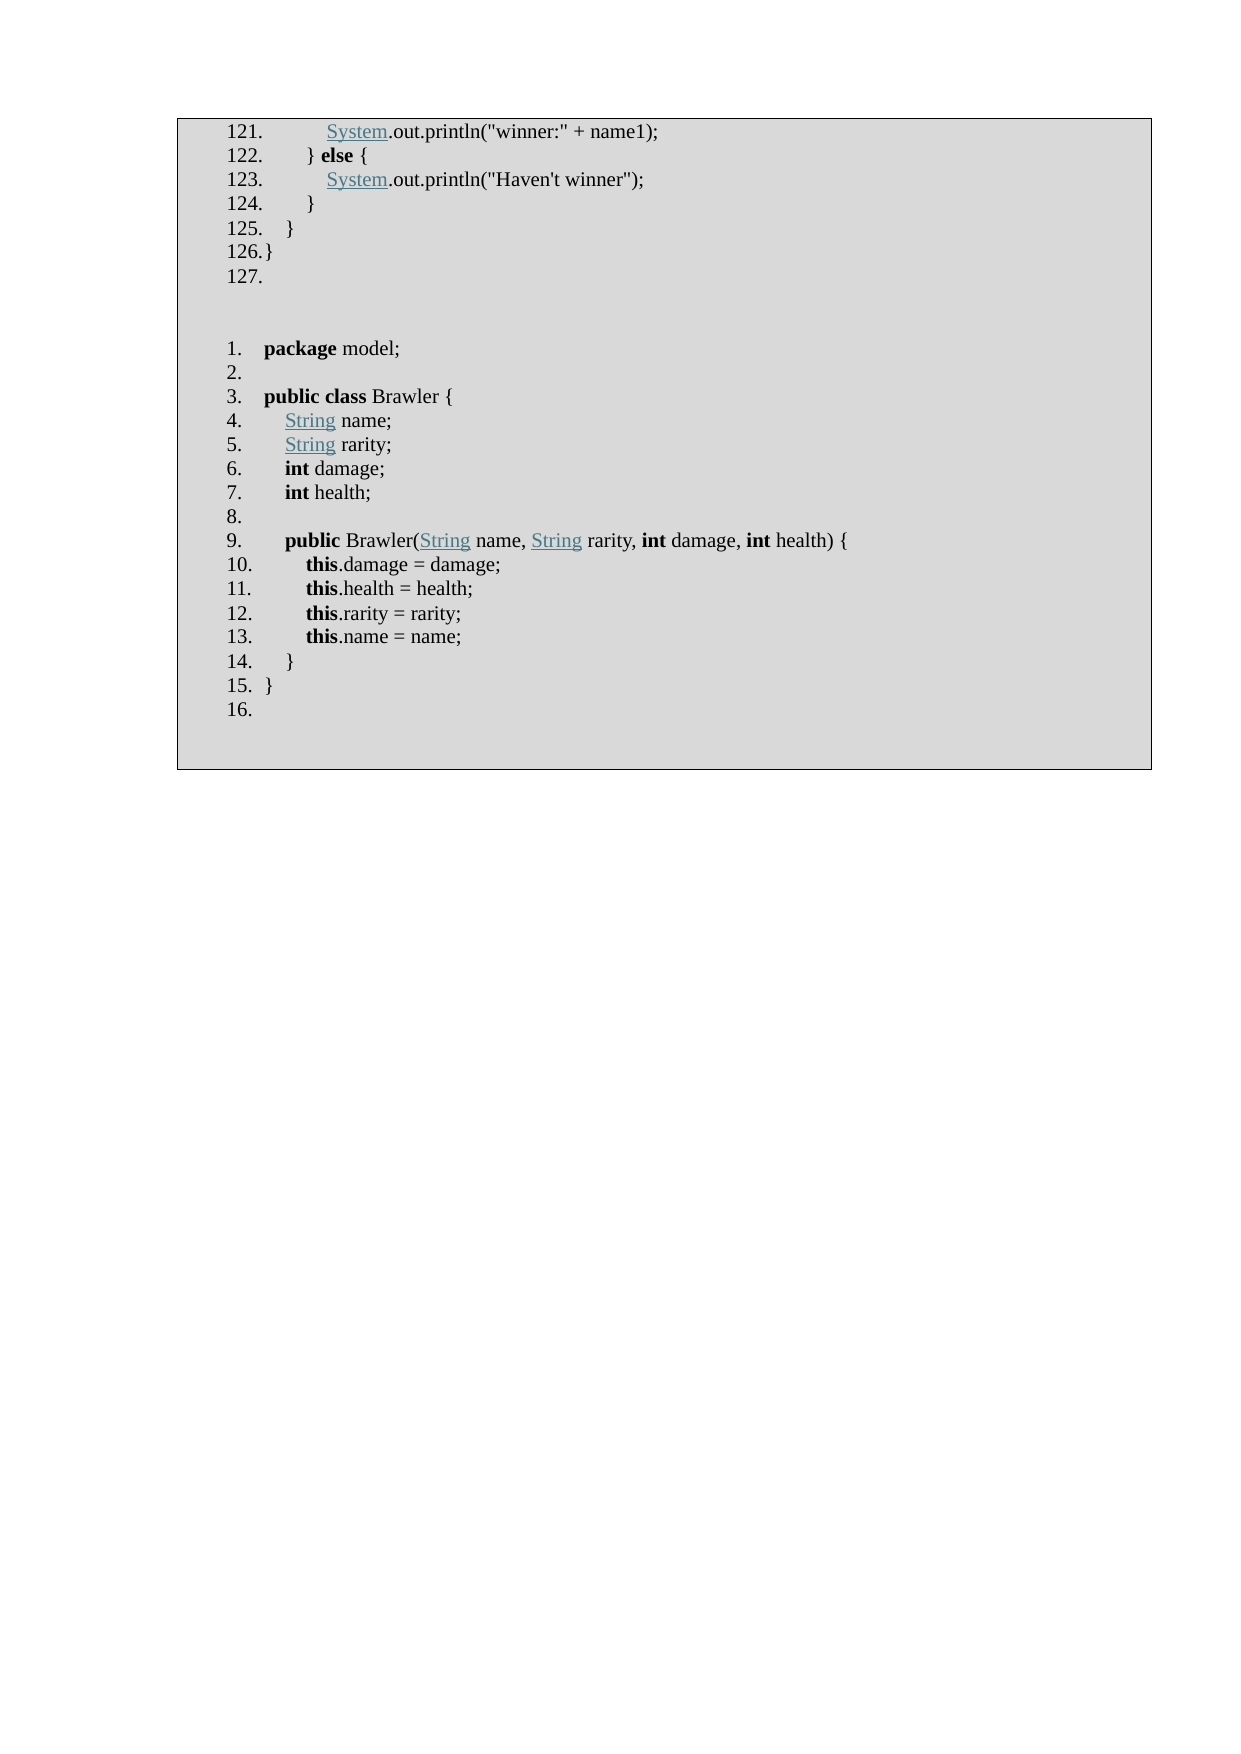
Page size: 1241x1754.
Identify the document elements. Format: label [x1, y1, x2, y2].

table_header [178, 119, 1151, 769]
